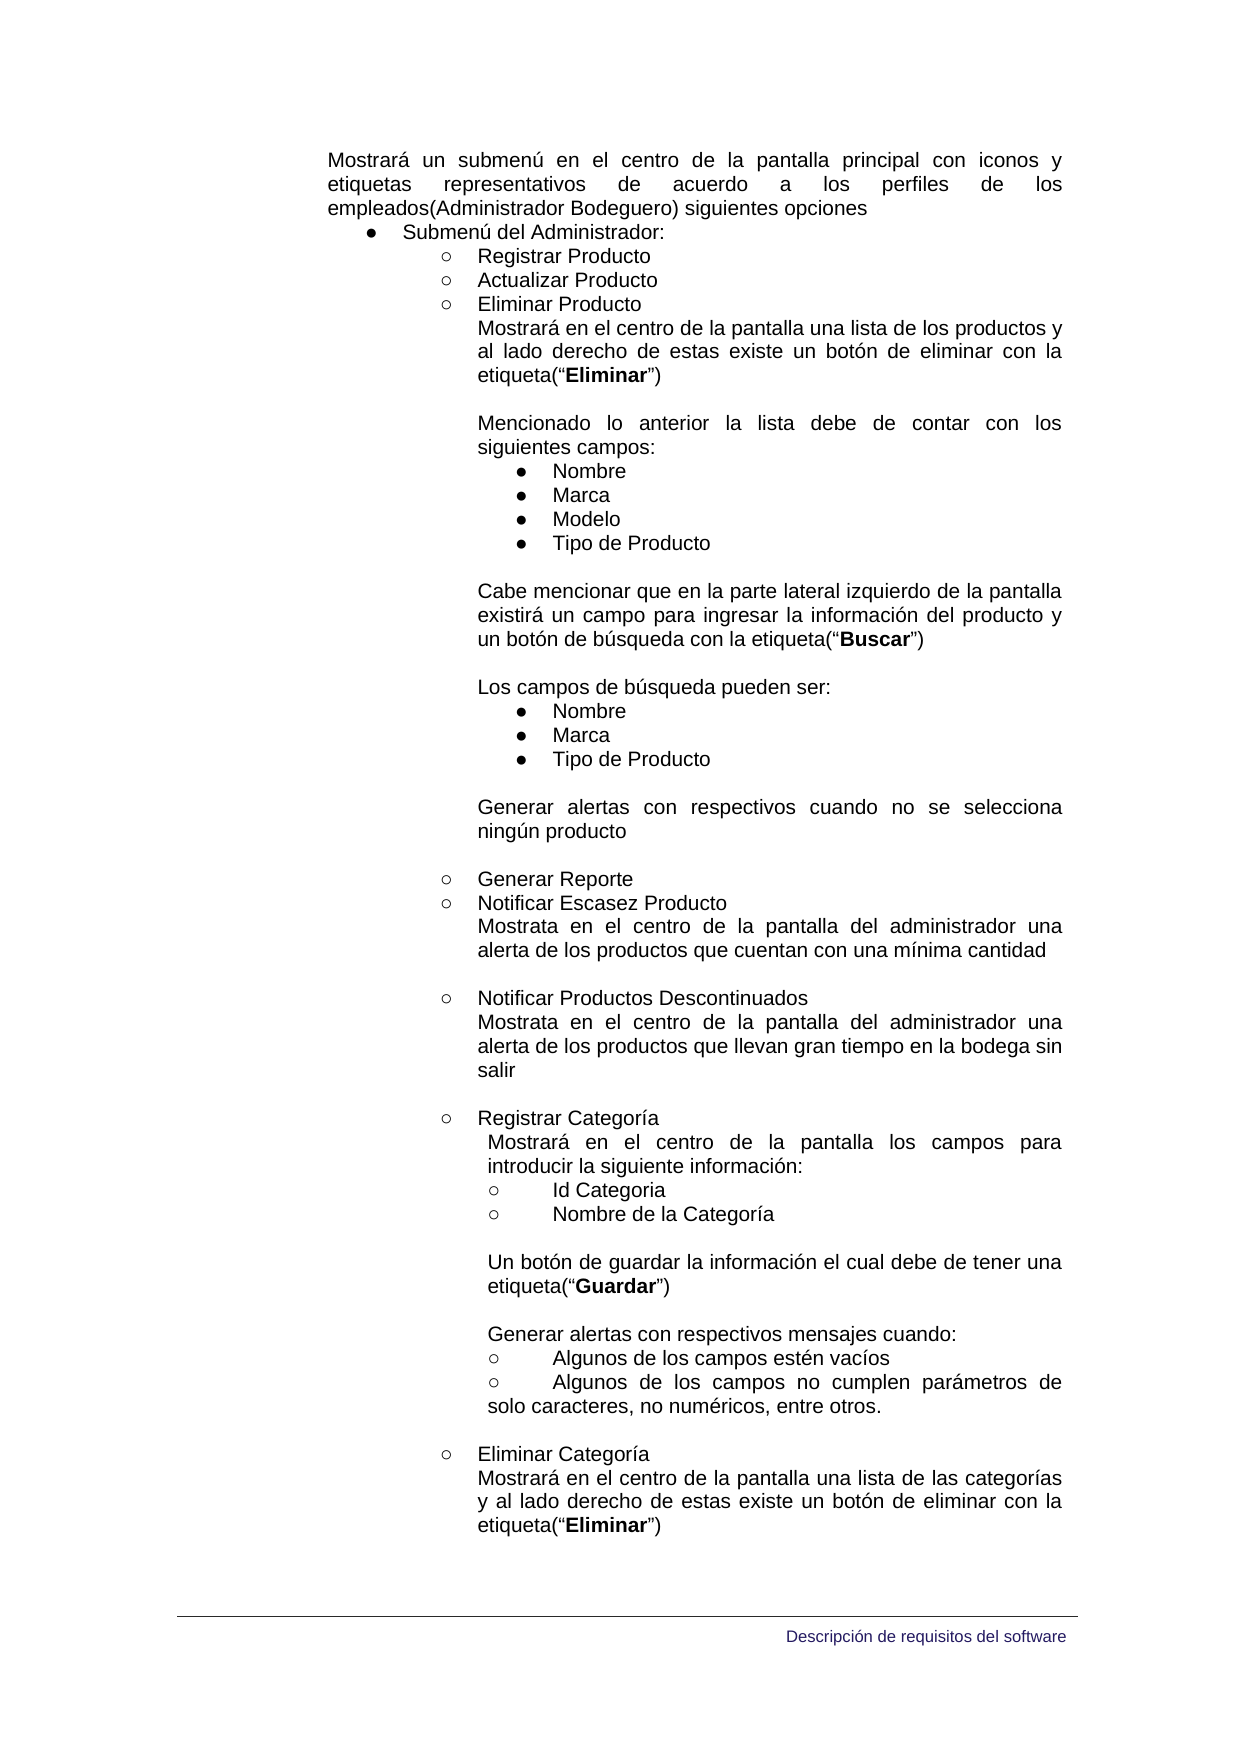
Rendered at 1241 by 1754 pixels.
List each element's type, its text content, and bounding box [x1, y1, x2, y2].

list Algunos de los campos no cumplen parámetros de solo caracteres, no numéricos, entre otros. [487, 1369, 1063, 1417]
text Mostrará en el centro de la pantalla una lista de las categorías y al lado derecho de estas existe un botón de eliminar con la etiqueta(“Eliminar”) [477, 1465, 1063, 1537]
text Un botón de guardar la información el cual debe de tener una etiqueta(“Guardar”) [487, 1250, 1063, 1298]
list Marca [515, 483, 1063, 507]
list Submenú del Administrador: [365, 219, 1063, 243]
list Registrar Categoría [440, 1106, 1063, 1130]
list Nombre de la Categoría [487, 1202, 1063, 1226]
text Mostrará en el centro de la pantalla los campos para introducir la siguiente información: [487, 1130, 1063, 1178]
text Mostrata en el centro de la pantalla del administrador una alerta de los productos que cuentan con una mínima cantidad [477, 914, 1063, 962]
list Generar Reporte [440, 866, 1063, 890]
text Mostrata en el centro de la pantalla del administrador una alerta de los productos que llevan gran tiempo en la bodega sin salir [477, 1010, 1063, 1082]
text Generar alertas con respectivos cuando no se selecciona ningún producto [477, 794, 1063, 842]
text Mencionado lo anterior la lista debe de contar con los siguientes campos: [477, 411, 1063, 459]
list Notificar Productos Descontinuados [440, 986, 1063, 1010]
list Eliminar Producto [440, 291, 1063, 315]
list Tipo de Producto [515, 531, 1063, 555]
text Mostrará un submenú en el centro de la pantalla principal con iconos y etiquetas representativos de acuerdo a los perfiles de los empleados(Administrador Bodeguero) siguientes opciones [327, 148, 1063, 219]
text Los campos de búsqueda pueden ser: [477, 675, 1063, 699]
text Mostrará en el centro de la pantalla una lista de los productos y al lado derecho de estas existe un botón de eliminar con la etiqueta(“Eliminar”) [477, 315, 1063, 387]
text Generar alertas con respectivos mensajes cuando: [487, 1322, 1063, 1346]
text Cabe mencionar que en la parte lateral izquierdo de la pantalla existirá un campo para ingresar la información del producto y un botón de búsqueda con la etiqueta(“Buscar”) [477, 579, 1063, 651]
list Notificar Escasez Producto [440, 890, 1063, 914]
list Nombre [515, 459, 1063, 483]
list Id Categoria [487, 1178, 1063, 1202]
list Actualizar Producto [440, 267, 1063, 291]
list Modelo [515, 507, 1063, 531]
list Algunos de los campos estén vacíos [487, 1346, 1063, 1369]
list Tipo de Producto [515, 747, 1063, 771]
list Nombre [515, 699, 1063, 723]
list Registrar Producto [440, 243, 1063, 267]
list Eliminar Categoría [440, 1441, 1063, 1465]
list Marca [515, 723, 1063, 747]
